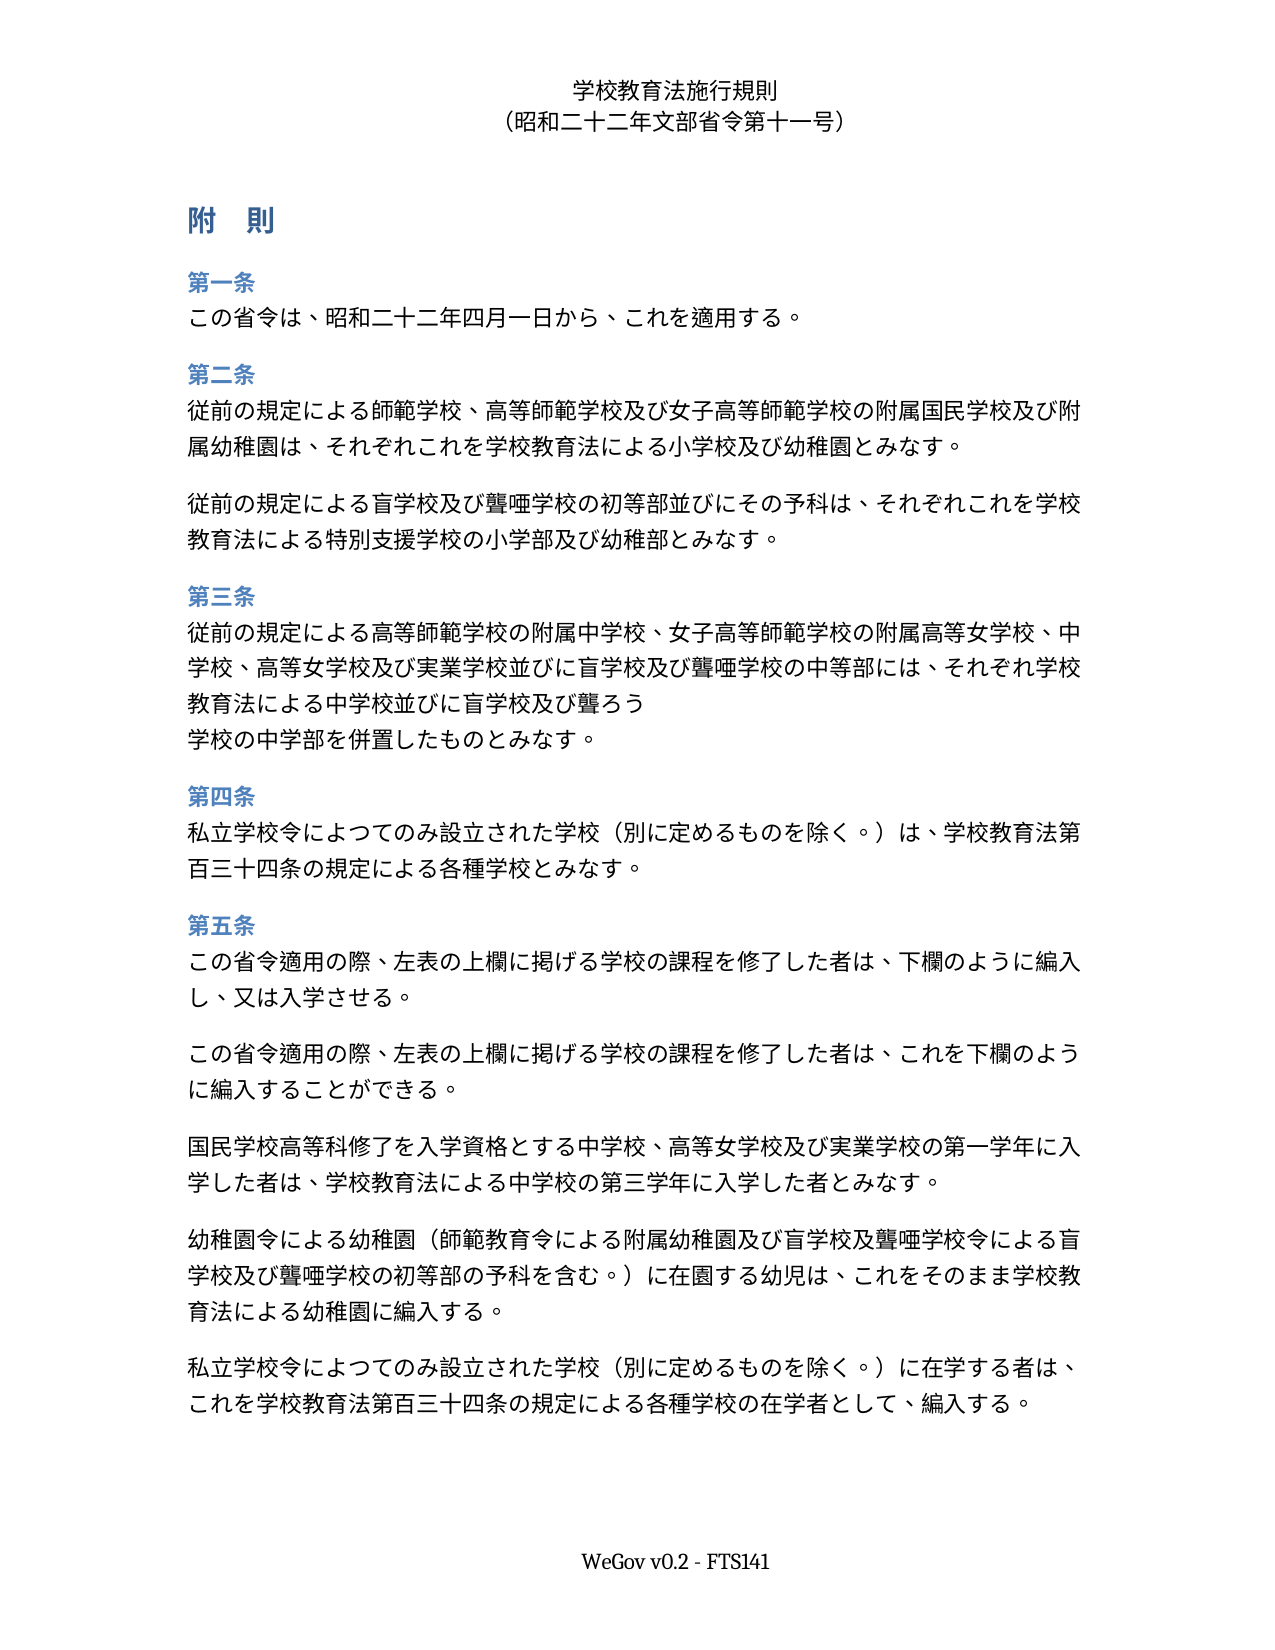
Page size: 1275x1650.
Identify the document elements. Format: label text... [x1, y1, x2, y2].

subtitle 第五条 [187, 910, 1087, 941]
text この省令適用の際、左表の上欄に掲げる学校の課程を修了した者は、これを下欄のように編入することができる。 [187, 1038, 1087, 1106]
text 幼稚園令による幼稚園（師範教育令による附属幼稚園及び盲学校及聾唖学校令による盲学校及び聾唖学校の初等部の予科を含む。）に在園する幼児は、これをそのまま学校教育法による幼稚園に編入する。 [187, 1224, 1087, 1327]
text 従前の規定による高等師範学校の附属中学校、女子高等師範学校の附属高等女学校、中学校、高等女学校及び実業学校並びに盲学校及び聾唖学校の中等部には、それぞれ学校教育法による中学校並びに盲学校及び聾ろう 学校の中学部を併置したものとみなす。 [187, 616, 1087, 756]
text 私立学校令によつてのみ設立された学校（別に定めるものを除く。）に在学する者は、これを学校教育法第百三十四条の規定による各種学校の在学者として、編入する。 [187, 1352, 1087, 1419]
text 国民学校高等科修了を入学資格とする中学校、高等女学校及び実業学校の第一学年に入学した者は、学校教育法による中学校の第三学年に入学した者とみなす。 [187, 1131, 1087, 1198]
subtitle 第三条 [187, 581, 1087, 612]
subtitle 第四条 [187, 781, 1087, 812]
text 従前の規定による盲学校及び聾唖学校の初等部並びにその予科は、それぞれこれを学校教育法による特別支援学校の小学部及び幼稚部とみなす。 [187, 488, 1087, 555]
text この省令は、昭和二十二年四月一日から、これを適用する。 [187, 302, 1087, 334]
subtitle 附 則 [187, 200, 1087, 240]
text 従前の規定による師範学校、高等師範学校及び女子高等師範学校の附属国民学校及び附属幼稚園は、それぞれこれを学校教育法による小学校及び幼稚園とみなす。 [187, 395, 1087, 462]
text この省令適用の際、左表の上欄に掲げる学校の課程を修了した者は、下欄のように編入し、又は入学させる。 [187, 946, 1087, 1013]
subtitle 第一条 [187, 266, 1087, 298]
subtitle 第二条 [187, 359, 1087, 390]
text 私立学校令によつてのみ設立された学校（別に定めるものを除く。）は、学校教育法第百三十四条の規定による各種学校とみなす。 [187, 817, 1087, 884]
